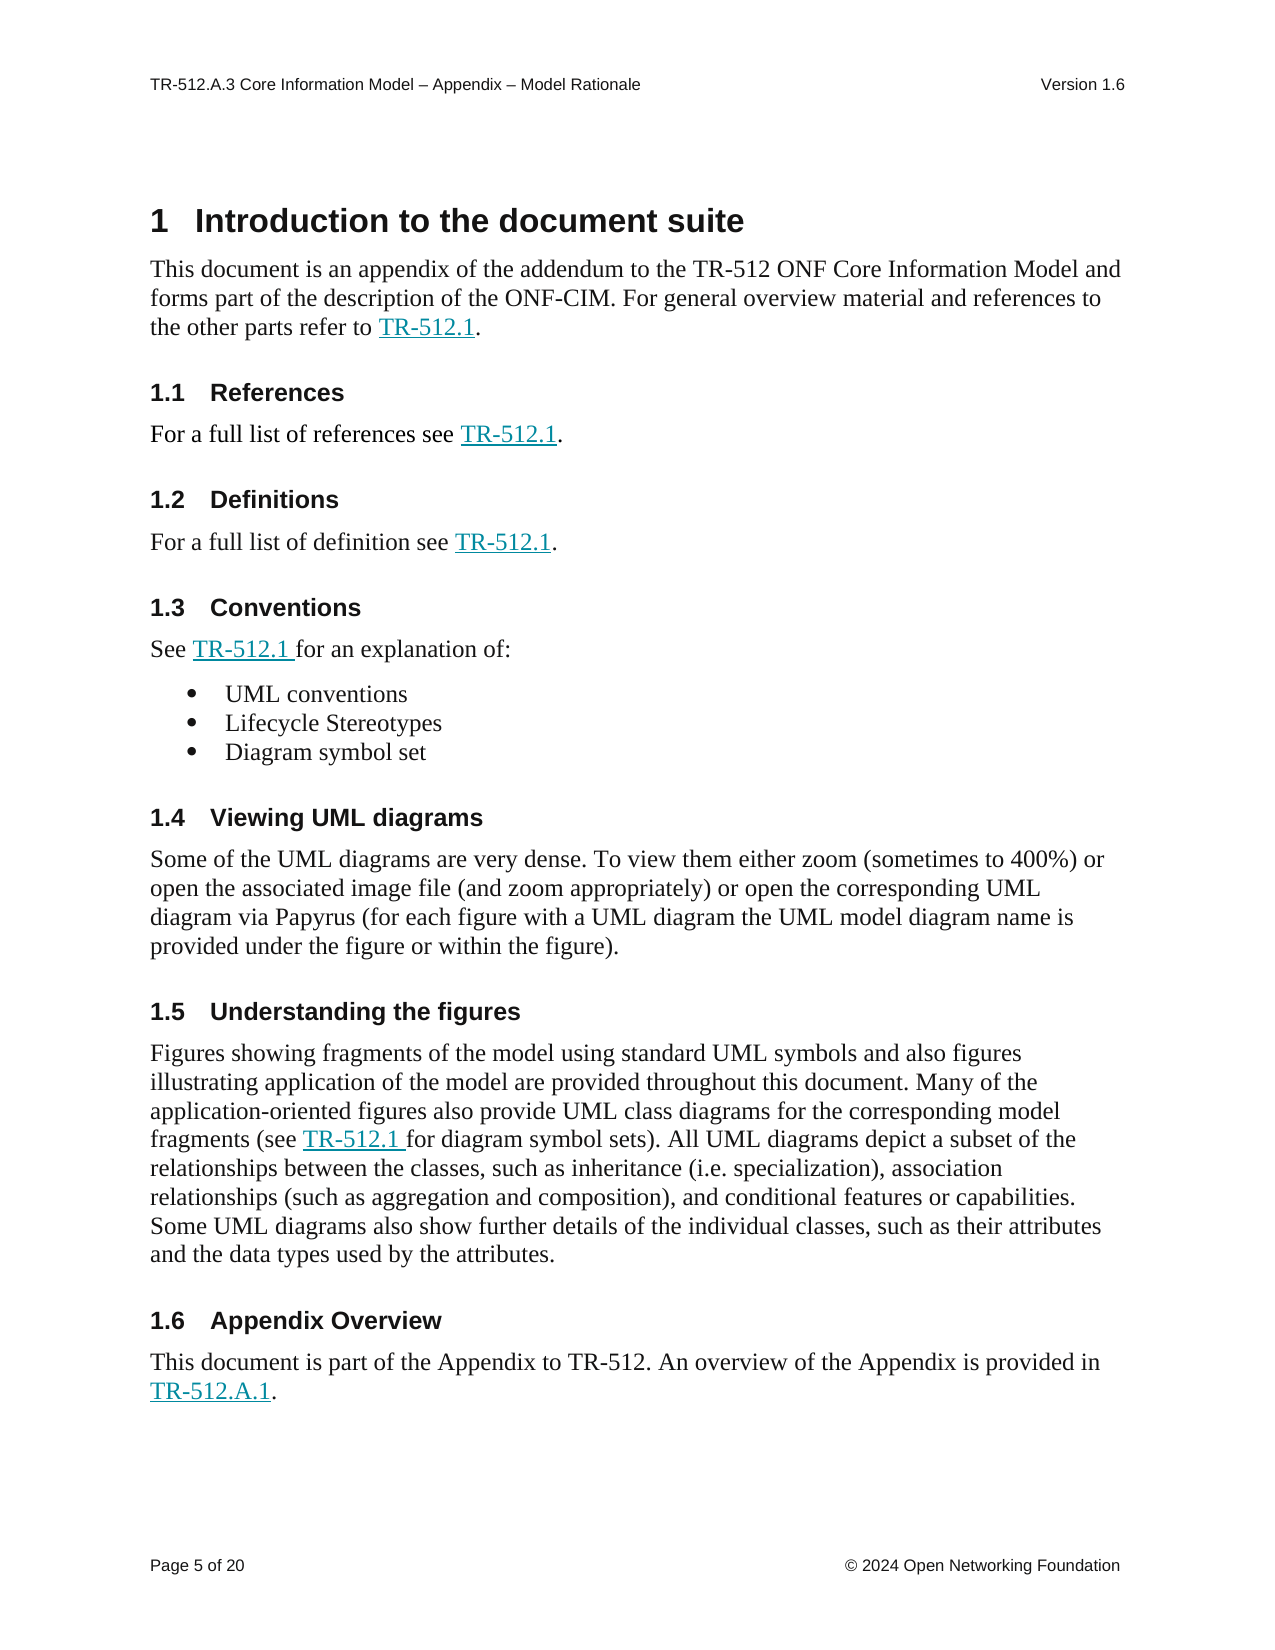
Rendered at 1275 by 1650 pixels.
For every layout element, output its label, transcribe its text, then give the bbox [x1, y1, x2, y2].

list UML conventions [187, 679, 1125, 708]
text This document is part of the Appendix to TR-512. An overview of the Appendix is provided in TR-512.A.1. [150, 1347, 1125, 1404]
subtitle Appendix Overview [150, 1306, 1125, 1334]
text Some of the UML diagrams are very dense. To view them either zoom (sometimes to 400%) or open the associated image file (and zoom appropriately) or open the corresponding UML diagram via Papyrus (for each figure with a UML diagram the UML model diagram name is provided under the figure or within the figure). [150, 844, 1125, 959]
subtitle References [150, 378, 1125, 407]
subtitle Understanding the figures [150, 997, 1125, 1026]
subtitle Viewing UML diagrams [150, 803, 1125, 832]
text For a full list of definition see TR-512.1. [150, 527, 1125, 555]
list Lifecycle Stereotypes [187, 708, 1125, 737]
text For a full list of references see TR-512.1. [150, 419, 1125, 448]
subtitle Introduction to the document suite [150, 196, 1125, 242]
text See TR-512.1 for an explanation of: [150, 634, 1125, 663]
list Diagram symbol set [187, 737, 1125, 766]
subtitle Definitions [150, 485, 1125, 514]
text Figures showing fragments of the model using standard UML symbols and also figures illustrating application of the model are provided throughout this document. Many of the application-oriented figures also provide UML class diagrams for the corresponding model fragments (see TR-512.1 for diagram symbol sets). All UML diagrams depict a subset of the relationships between the classes, such as inheritance (i.e. specialization), association relationships (such as aggregation and composition), and conditional features or capabilities. Some UML diagrams also show further details of the individual classes, such as their attributes and the data types used by the attributes. [150, 1038, 1125, 1268]
text This document is an appendix of the addendum to the TR-512 ONF Core Information Model and forms part of the description of the ONF-CIM. For general overview material and references to the other parts refer to TR-512.1. [150, 254, 1125, 340]
subtitle Conventions [150, 593, 1125, 622]
